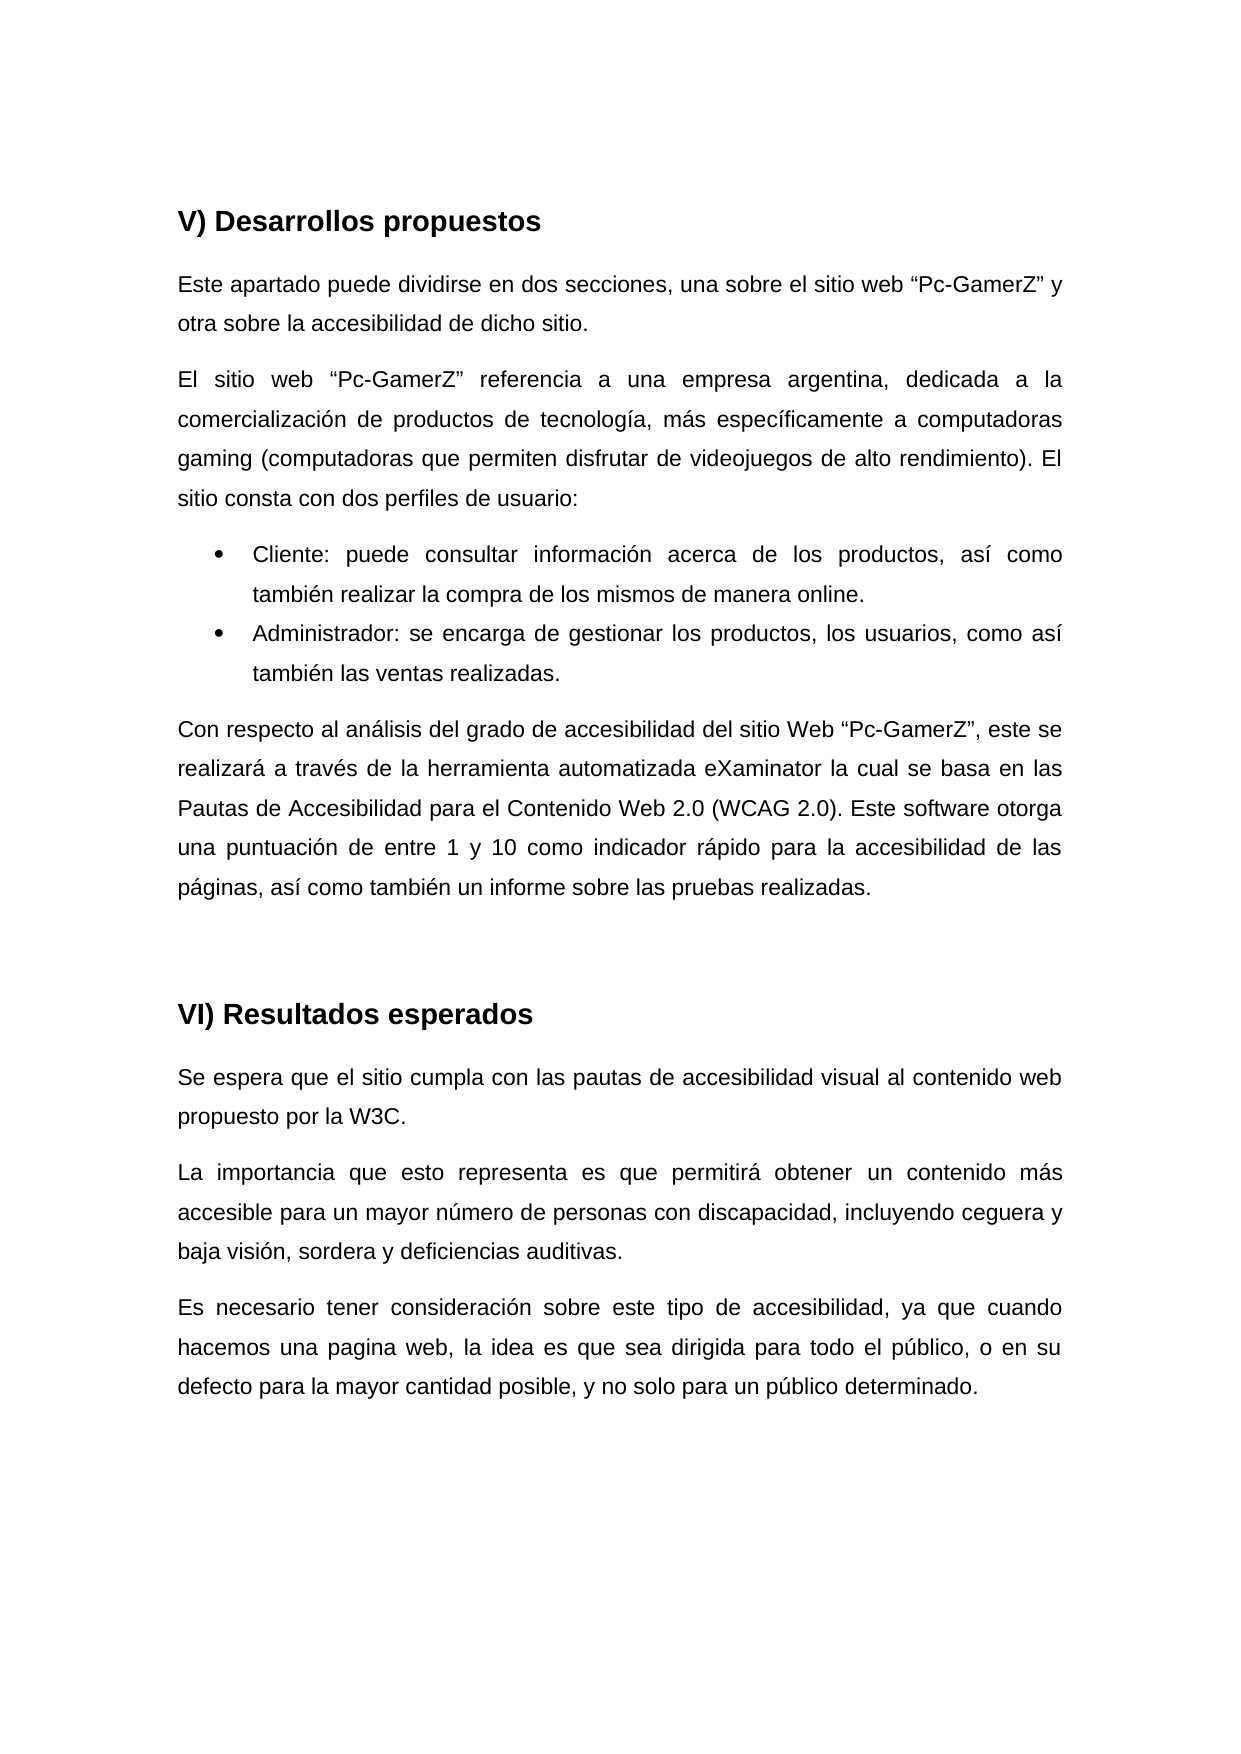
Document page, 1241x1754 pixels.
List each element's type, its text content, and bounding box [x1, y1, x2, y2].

text La importancia que esto representa es que permitirá obtener un contenido más accesible para un mayor número de personas con discapacidad, incluyendo ceguera y baja visión, sordera y deficiencias auditivas. [177, 1159, 1063, 1199]
text Este apartado puede dividirse en dos secciones, una sobre el sitio web “Pc-GamerZ” y otra sobre la accesibilidad de dicho sitio. [177, 271, 1063, 337]
text Con respecto al análisis del grado de accesibilidad del sitio Web “Pc-GamerZ”, este se realizará a través de la herramienta automatizada eXaminator la cual se basa en las Pautas de Accesibilidad para el Contenido Web 2.0 (WCAG 2.0). Este software otorga una puntuación de entre 1 y 10 como indicador rápido para la accesibilidad de las páginas, así como también un informe sobre las pruebas realizadas. [177, 716, 1063, 900]
text V) Desarrollos propuestos [177, 204, 1063, 237]
text La importancia que esto representa es que permitirá obtener un contenido más accesible para un mayor número de personas con discapacidad, incluyendo ceguera y baja visión, sordera y deficiencias auditivas. [177, 1225, 1063, 1264]
text VI) Resultados esperados [177, 997, 1063, 1030]
text El sitio web “Pc-GamerZ” referencia a una empresa argentina, dedicada a la comercialización de productos de tecnología, más específicamente a computadoras gaming (computadoras que permiten disfrutar de videojuegos de alto rendimiento). El sitio consta con dos perfiles de usuario: [177, 366, 1063, 511]
list Cliente: puede consultar información acerca de los productos, así como también realizar la compra de los mismos de manera online. [215, 541, 1063, 607]
list Administrador: se encarga de gestionar los productos, los usuarios, como así también las ventas realizadas. [215, 620, 1063, 686]
text Se espera que el sitio cumpla con las pautas de accesibilidad visual al contenido web propuesto por la W3C. [177, 1064, 1063, 1129]
text Es necesario tener consideración sobre este tipo de accesibilidad, ya que cuando hacemos una pagina web, la idea es que sea dirigida para todo el público, o en su defecto para la mayor cantidad posible, y no solo para un público determinado. [177, 1294, 1063, 1400]
